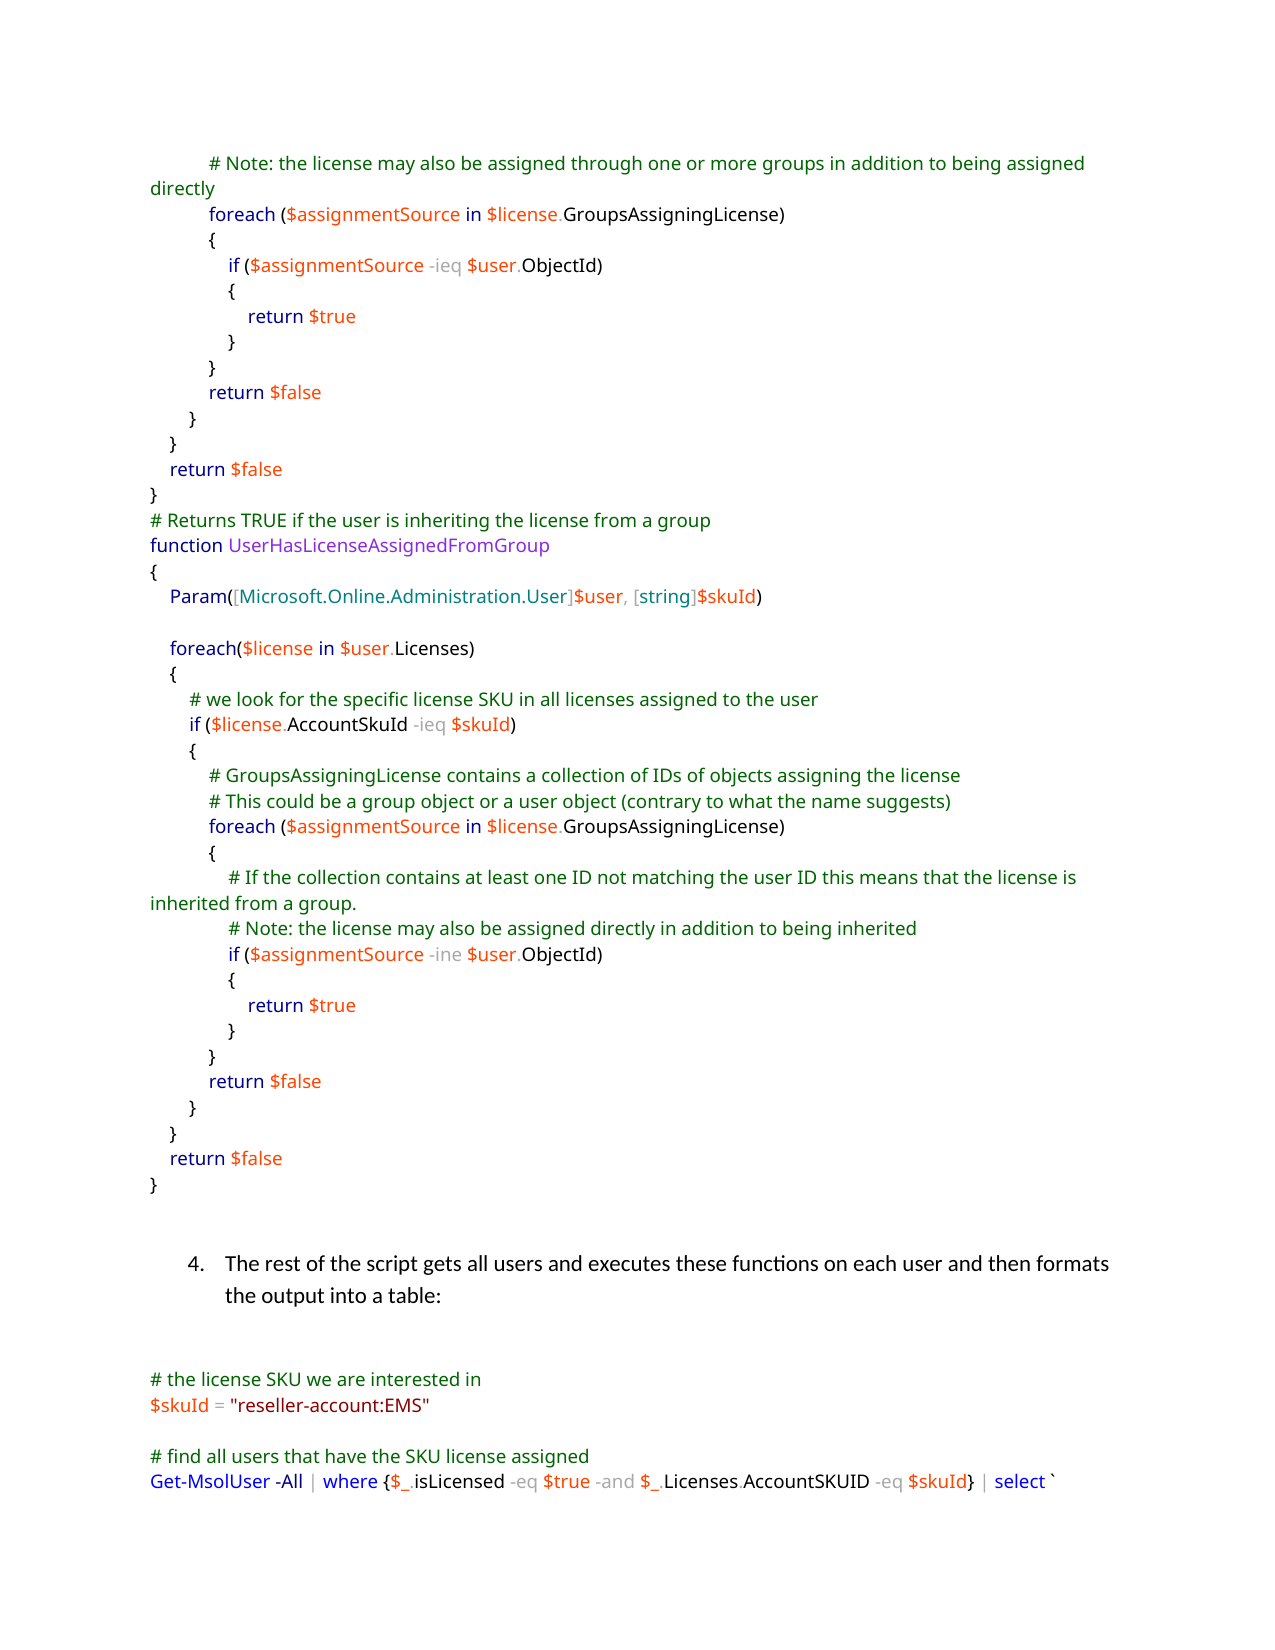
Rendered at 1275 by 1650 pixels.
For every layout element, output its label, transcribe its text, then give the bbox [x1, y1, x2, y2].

text if ($assignmentSource -ieq $user.ObjectId) [150, 252, 1125, 278]
text } [150, 431, 1125, 456]
text } [150, 1171, 1125, 1196]
text # Returns TRUE if the user is inheriting the license from a group [150, 507, 1125, 533]
text # we look for the specific license SKU in all licenses assigned to the user [150, 686, 1125, 711]
text } [150, 354, 1125, 380]
text return $false [150, 1069, 1125, 1094]
text } [150, 1120, 1125, 1145]
text } [150, 405, 1125, 431]
text { [150, 737, 1125, 762]
text function UserHasLicenseAssignedFromGroup [150, 533, 1125, 558]
text # find all users that have the SKU license assigned [150, 1443, 1125, 1469]
text return $true [150, 992, 1125, 1018]
text } [150, 329, 1125, 354]
text if ($assignmentSource -ine $user.ObjectId) [150, 941, 1125, 967]
text Get-MsolUser -All | where {$_.isLicensed -eq $true -and $_.Licenses.AccountSKUID -eq $skuId} | select ` [150, 1469, 1125, 1494]
text # This could be a group object or a user object (contrary to what the name suggests) [150, 788, 1125, 813]
text { [150, 839, 1125, 864]
text # the license SKU we are interested in [150, 1367, 1125, 1392]
text { [150, 660, 1125, 686]
text } [150, 482, 1125, 507]
text foreach($license in $user.Licenses) [150, 635, 1125, 660]
text { [150, 278, 1125, 303]
text return $false [150, 456, 1125, 482]
text } [150, 1094, 1125, 1120]
text return $false [150, 380, 1125, 405]
text if ($license.AccountSkuId -ieq $skuId) [150, 711, 1125, 737]
text Param([Microsoft.Online.Administration.User]$user, [string]$skuId) [150, 584, 1125, 609]
text foreach ($assignmentSource in $license.GroupsAssigningLicense) [150, 201, 1125, 227]
text { [150, 558, 1125, 584]
text { [150, 967, 1125, 992]
text foreach ($assignmentSource in $license.GroupsAssigningLicense) [150, 813, 1125, 839]
text } [150, 1018, 1125, 1043]
text return $false [150, 1145, 1125, 1171]
text # Note: the license may also be assigned directly in addition to being inherited [150, 916, 1125, 941]
text return $true [150, 303, 1125, 329]
text $skuId = "reseller-account:EMS" [150, 1392, 1125, 1418]
text # GroupsAssigningLicense contains a collection of IDs of objects assigning the license [150, 762, 1125, 788]
list The rest of the script gets all users and executes these functions on each user and then formats the output into a table: [187, 1249, 1125, 1342]
text # Note: the license may also be assigned through one or more groups in addition to being assigned directly [150, 150, 1125, 201]
text } [150, 1043, 1125, 1069]
text { [150, 227, 1125, 252]
text # If the collection contains at least one ID not matching the user ID this means that the license is inherited from a group. [150, 864, 1125, 916]
